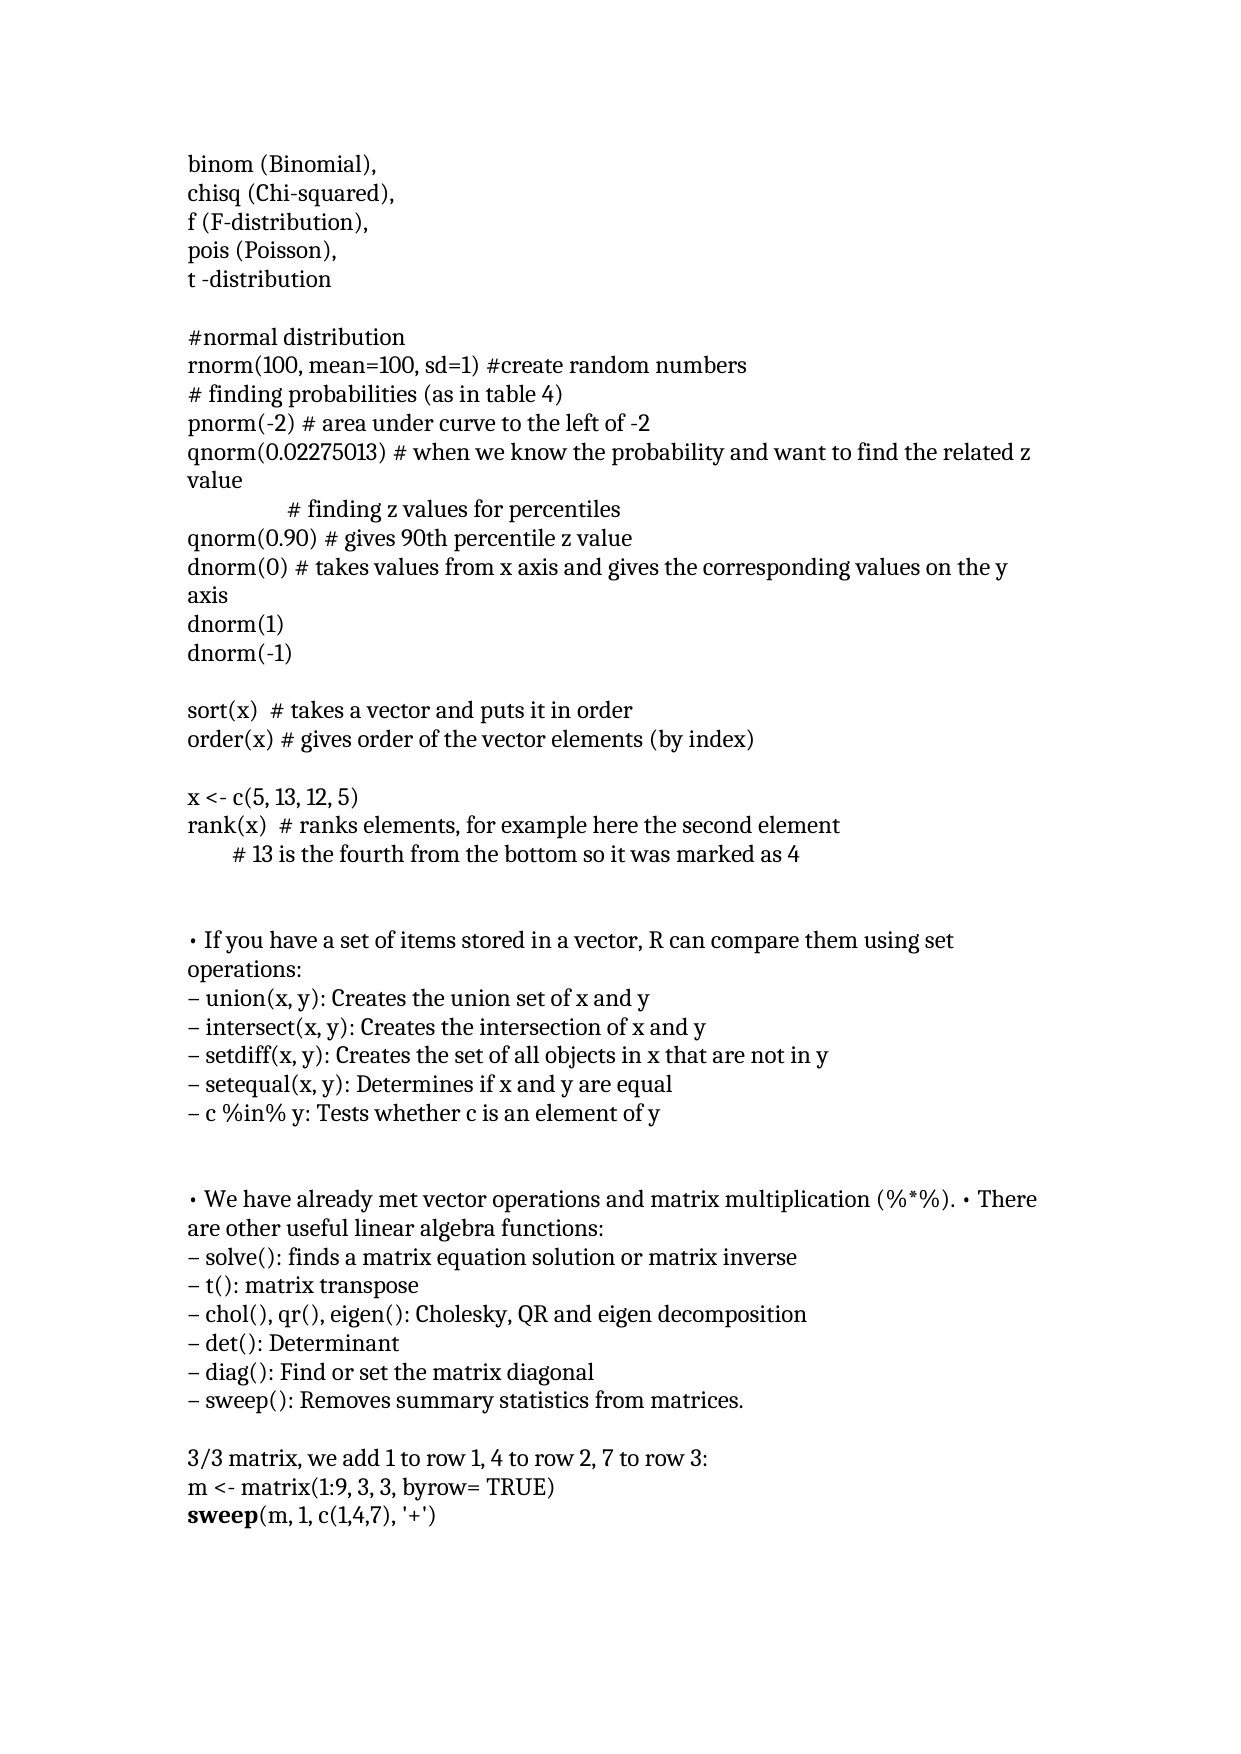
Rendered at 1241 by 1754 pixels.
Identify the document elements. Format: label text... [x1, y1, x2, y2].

text – solve(): finds a matrix equation solution or matrix inverse [187, 1242, 1053, 1271]
text qnorm(0.02275013) # when we know the probability and want to find the related z value [187, 437, 1053, 495]
text x <- c(5, 13, 12, 5) [187, 782, 1053, 811]
text – intersect(x, y): Creates the intersection of x and y [187, 1012, 1053, 1041]
text – sweep(): Removes summary statistics from matrices. [187, 1386, 1053, 1415]
text # finding z values for percentiles [187, 495, 1053, 524]
text binom (Binomial), [187, 150, 1053, 179]
text #normal distribution [187, 322, 1053, 351]
text rank(x) # ranks elements, for example here the second element [187, 811, 1053, 840]
text pnorm(-2) # area under curve to the left of -2 [187, 409, 1053, 437]
text m <- matrix(1:9, 3, 3, byrow= TRUE) [187, 1472, 1053, 1501]
text – chol(), qr(), eigen(): Cholesky, QR and eigen decomposition [187, 1300, 1053, 1329]
text # 13 is the fourth from the bottom so it was marked as 4 [187, 840, 1053, 869]
text # finding probabilities (as in table 4) [187, 380, 1053, 409]
text • We have already met vector operations and matrix multiplication (%*%). • There are other useful linear algebra functions: [187, 1185, 1053, 1242]
text dnorm(-1) [187, 639, 1053, 667]
text rnorm(100, mean=100, sd=1) #create random numbers [187, 351, 1053, 380]
text chisq (Chi-squared), [187, 179, 1053, 207]
text dnorm(1) [187, 610, 1053, 639]
text – c %in% y: Tests whether c is an element of y [187, 1099, 1053, 1127]
text sort(x) # takes a vector and puts it in order [187, 696, 1053, 725]
text dnorm(0) # takes values from x axis and gives the corresponding values on the y axis [187, 552, 1053, 610]
text pois (Poisson), [187, 236, 1053, 265]
text – diag(): Find or set the matrix diagonal [187, 1357, 1053, 1386]
text – det(): Determinant [187, 1329, 1053, 1357]
text – t(): matrix transpose [187, 1271, 1053, 1300]
text – union(x, y): Creates the union set of x and y [187, 984, 1053, 1012]
text • If you have a set of items stored in a vector, R can compare them using set operations: [187, 926, 1053, 984]
text order(x) # gives order of the vector elements (by index) [187, 725, 1053, 754]
text f (F-distribution), [187, 207, 1053, 236]
text sweep(m, 1, c(1,4,7), '+') [187, 1501, 1053, 1530]
text 3/3 matrix, we add 1 to row 1, 4 to row 2, 7 to row 3: [187, 1444, 1053, 1472]
text – setdiff(x, y): Creates the set of all objects in x that are not in y [187, 1041, 1053, 1070]
text t -distribution [187, 265, 1053, 294]
text qnorm(0.90) # gives 90th percentile z value [187, 524, 1053, 552]
text – setequal(x, y): Determines if x and y are equal [187, 1070, 1053, 1099]
